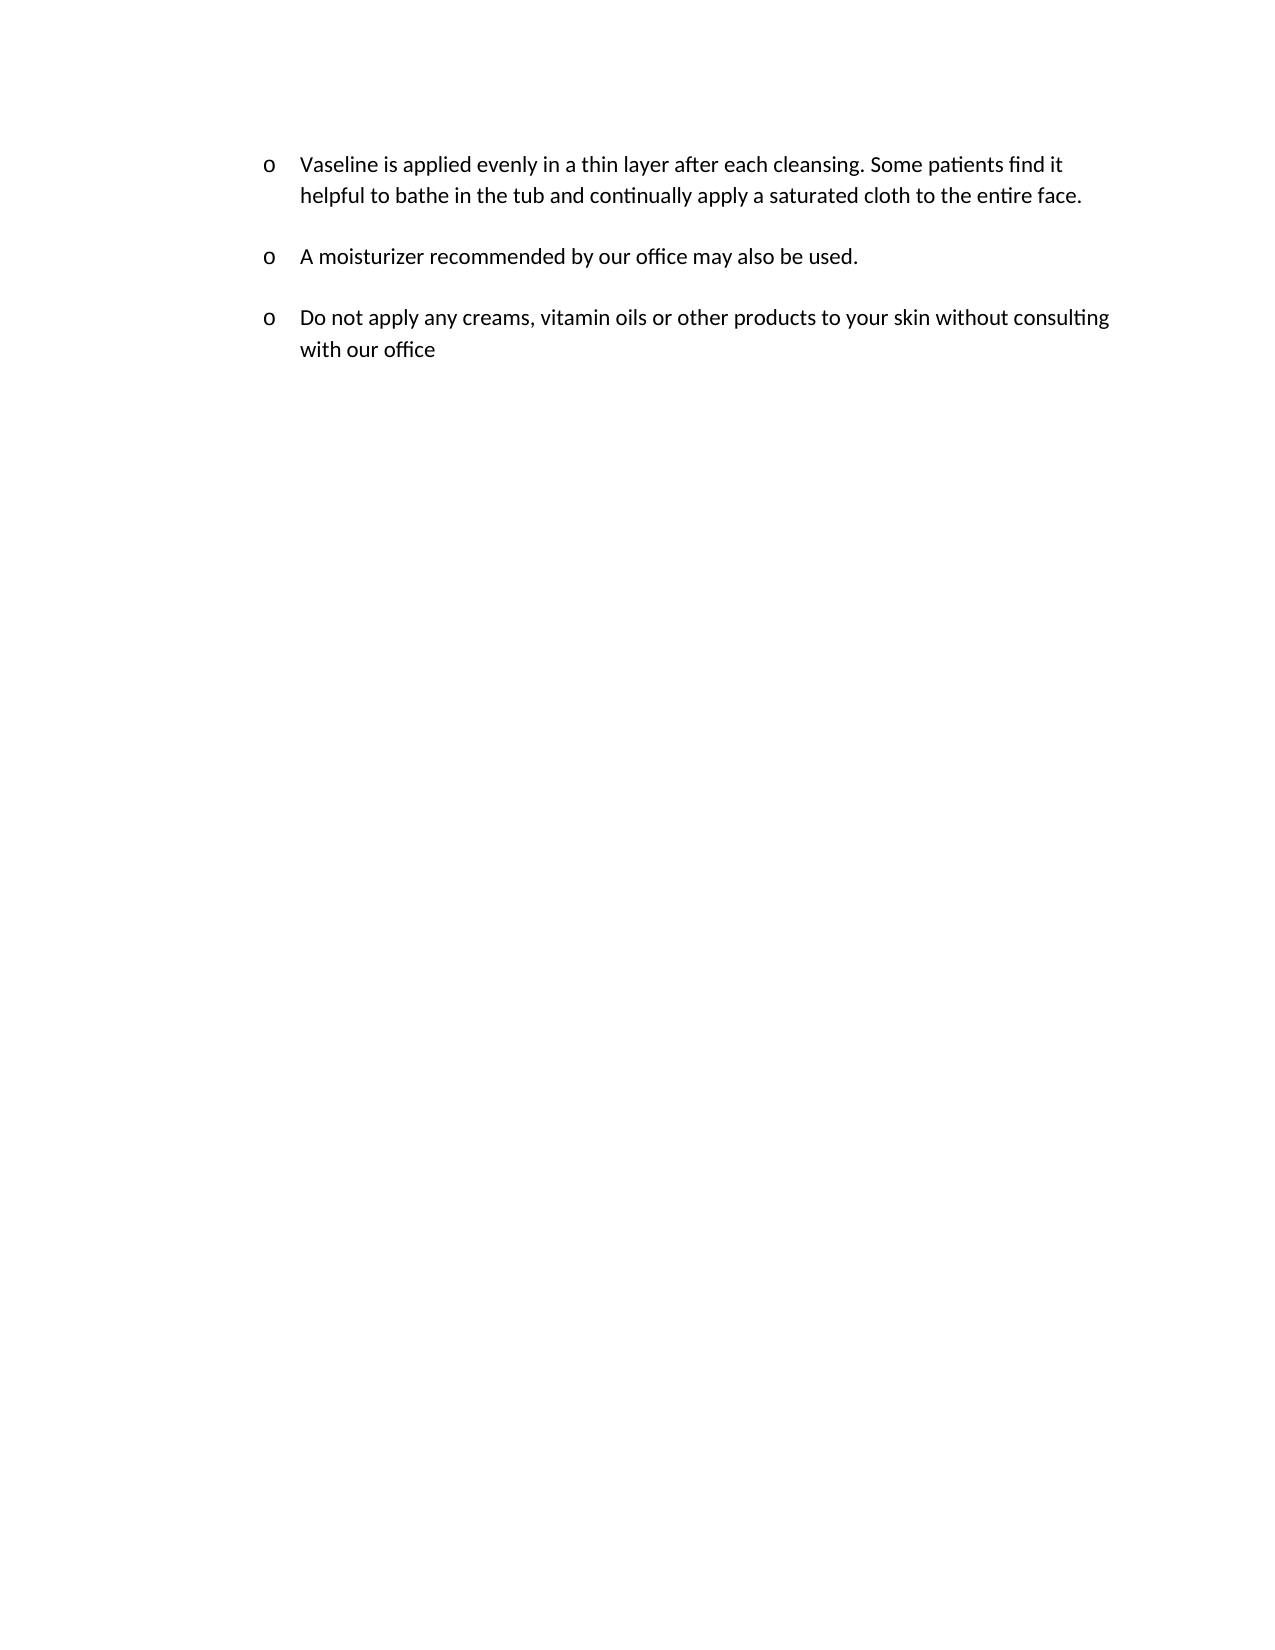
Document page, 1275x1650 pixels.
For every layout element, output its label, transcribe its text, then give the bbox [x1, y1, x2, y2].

list A moisturizer recommended by our office may also be used. [262, 242, 1125, 271]
list Do not apply any creams, vitamin oils or other products to your skin without consulting with our office [262, 303, 1125, 363]
list Vaseline is applied evenly in a thin layer after each cleansing. Some patients find it helpful to bathe in the tub and continually apply a saturated cloth to the entire face. [262, 150, 1125, 209]
